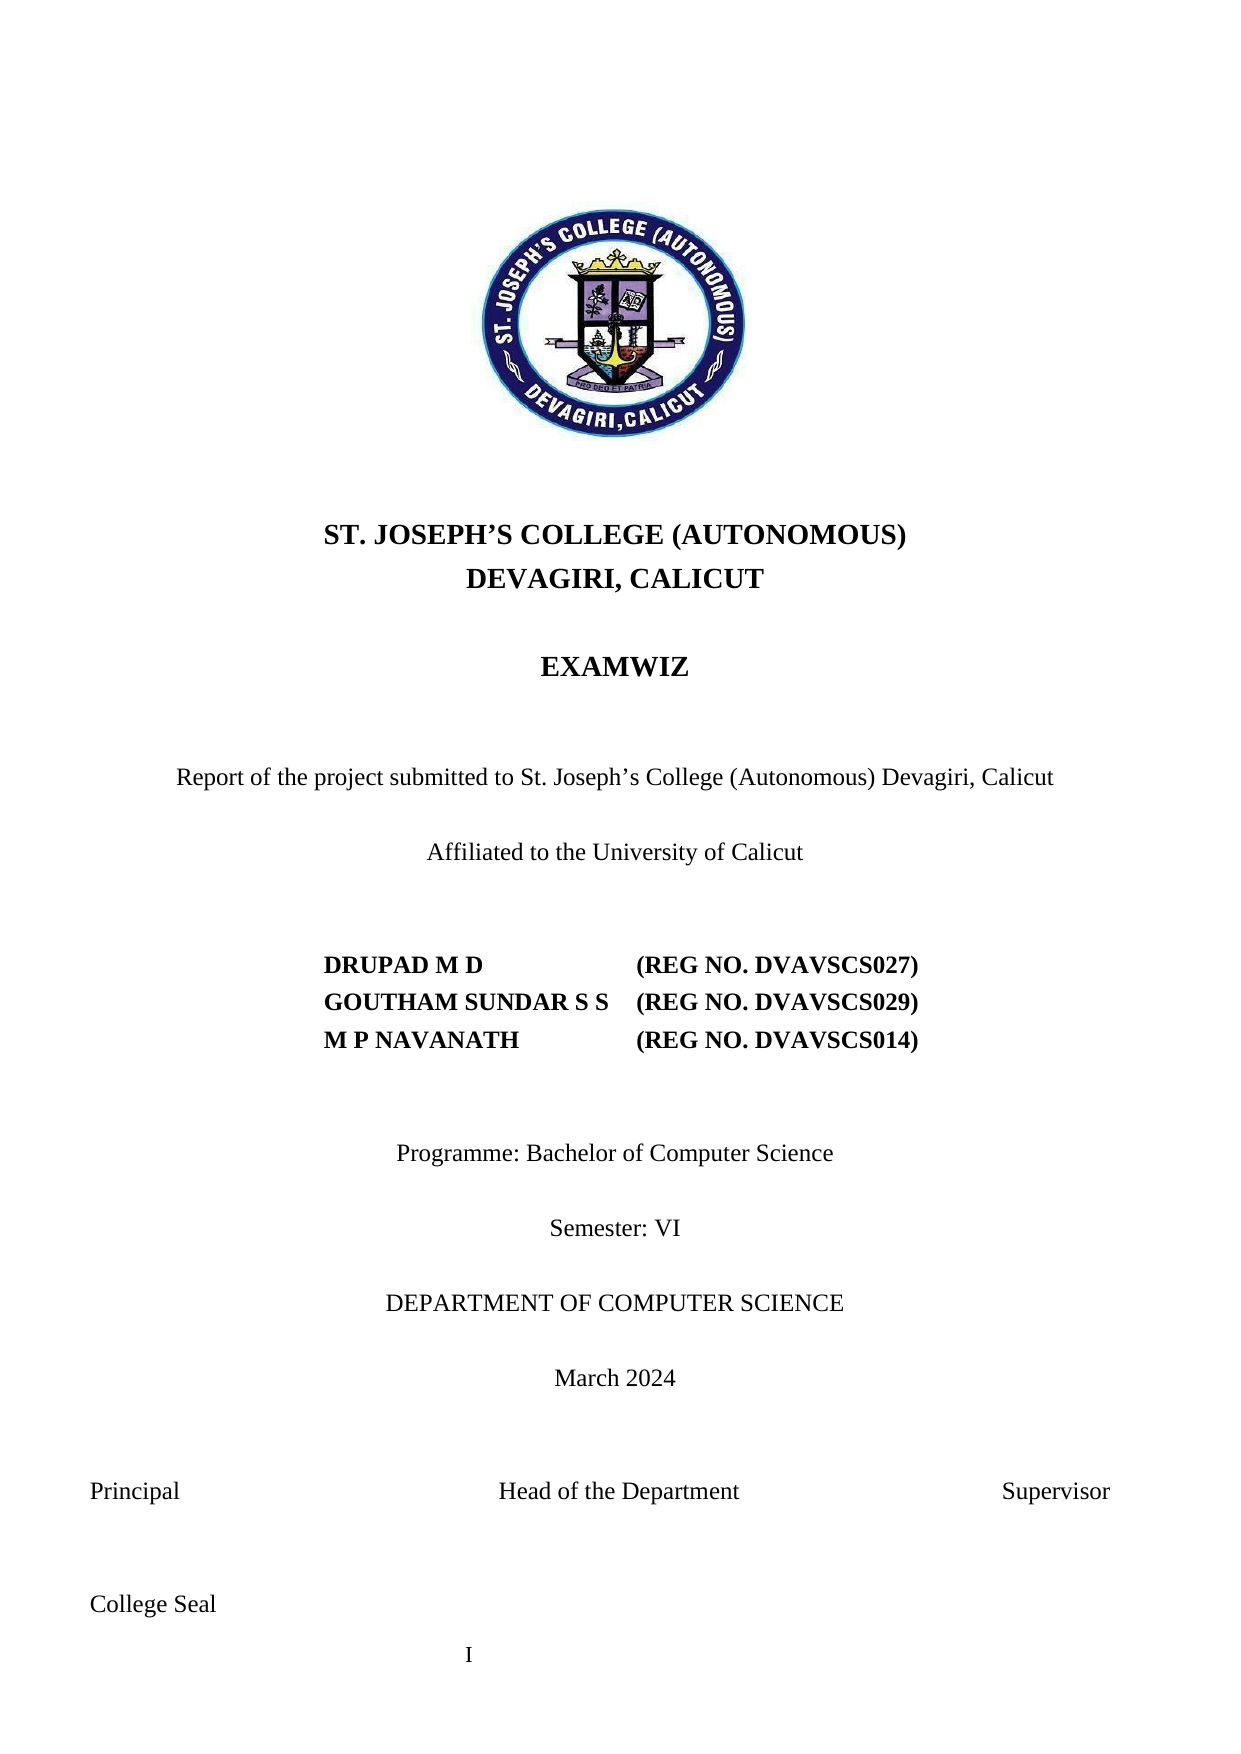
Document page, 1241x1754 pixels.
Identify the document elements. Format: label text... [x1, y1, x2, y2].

text DRUPAD M D (REG NO. DVAVSCS027) [89, 950, 1140, 979]
text GOUTHAM SUNDAR S S (REG NO. DVAVSCS029) [89, 987, 1140, 1016]
text Report of the project submitted to St. Joseph’s College (Autonomous) Devagiri, Calicut [89, 762, 1140, 791]
text DEPARTMENT OF COMPUTER SCIENCE [89, 1288, 1140, 1317]
text College Seal [89, 1589, 1140, 1618]
text Programme: Bachelor of Computer Science [89, 1138, 1140, 1167]
text DEVAGIRI, CALICUT [89, 561, 1140, 595]
text Semester: VI [89, 1213, 1140, 1242]
picture [470, 202, 753, 441]
text M P NAVANATH (REG NO. DVAVSCS014) [89, 1025, 1140, 1054]
text March 2024 [89, 1363, 1140, 1392]
text Affiliated to the University of Calicut [89, 837, 1140, 866]
text ST. JOSEPH’S COLLEGE (AUTONOMOUS) [89, 517, 1140, 551]
text EXAMWIZ [89, 649, 1140, 683]
text Principal Head of the Department Supervisor [89, 1476, 1140, 1505]
